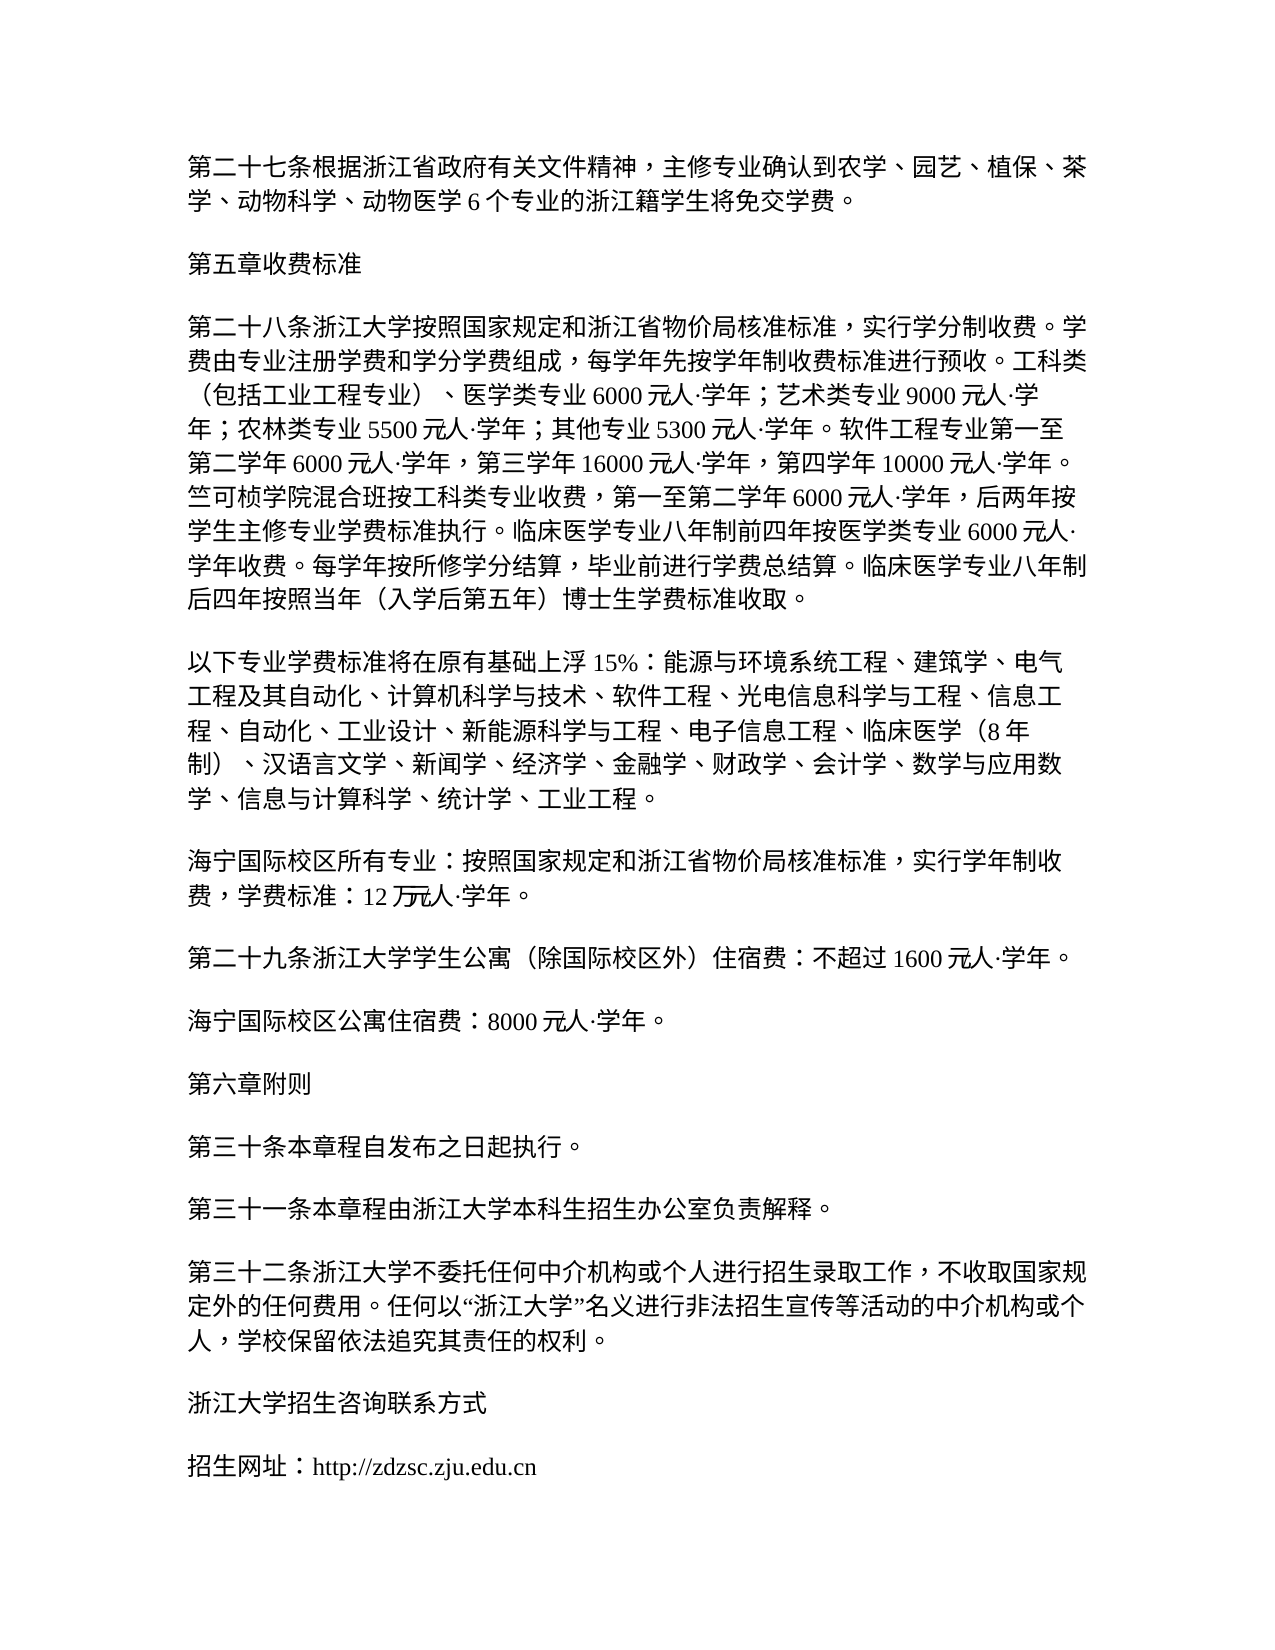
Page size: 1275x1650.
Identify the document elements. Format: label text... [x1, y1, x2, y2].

text 以下专业学费标准将在原有基础上浮15%：能源与环境系统工程、建筑学、电气工程及其自动化、计算机科学与技术、软件工程、光电信息科学与工程、信息工程、自动化、工业设计、新能源科学与工程、电子信息工程、临床医学（8年制）、汉语言文学、新闻学、经济学、金融学、财政学、会计学、数学与应用数学、信息与计算科学、统计学、工业工程。 [187, 645, 1087, 815]
text 第六章附则 [187, 1067, 1087, 1101]
text 招生网址：http://zdzsc.zju.edu.cn [187, 1449, 1087, 1483]
text 第二十九条浙江大学学生公寓（除国际校区外）住宿费：不超过1600元/人∙学年。 [187, 941, 1087, 975]
text 海宁国际校区公寓住宿费：8000元/人∙学年。 [187, 1004, 1087, 1038]
text 第二十七条根据浙江省政府有关文件精神，主修专业确认到农学、园艺、植保、茶学、动物科学、动物医学6个专业的浙江籍学生将免交学费。 [187, 150, 1087, 218]
text 第三十二条浙江大学不委托任何中介机构或个人进行招生录取工作，不收取国家规定外的任何费用。任何以“浙江大学”名义进行非法招生宣传等活动的中介机构或个人，学校保留依法追究其责任的权利。 [187, 1255, 1087, 1357]
text 海宁国际校区所有专业：按照国家规定和浙江省物价局核准标准，实行学年制收费，学费标准：12万元/人∙学年。 [187, 844, 1087, 912]
text 浙江大学招生咨询联系方式 [187, 1386, 1087, 1420]
text 第三十条本章程自发布之日起执行。 [187, 1129, 1087, 1163]
text 第三十一条本章程由浙江大学本科生招生办公室负责解释。 [187, 1192, 1087, 1226]
text 第二十八条浙江大学按照国家规定和浙江省物价局核准标准，实行学分制收费。学费由专业注册学费和学分学费组成，每学年先按学年制收费标准进行预收。工科类（包括工业工程专业）、医学类专业6000元/人∙学年；艺术类专业9000元/人∙学年；农林类专业5500元/人∙学年；其他专业5300元/人∙学年。软件工程专业第一至第二学年6000元/人∙学年，第三学年16000元/人∙学年，第四学年10000元/人∙学年。竺可桢学院混合班按工科类专业收费，第一至第二学年6000元/人∙学年，后两年按学生主修专业学费标准执行。临床医学专业八年制前四年按医学类专业6000元/人∙学年收费。每学年按所修学分结算，毕业前进行学费总结算。临床医学专业八年制后四年按照当年（入学后第五年）博士生学费标准收取。 [187, 310, 1087, 616]
text 第五章收费标准 [187, 247, 1087, 281]
